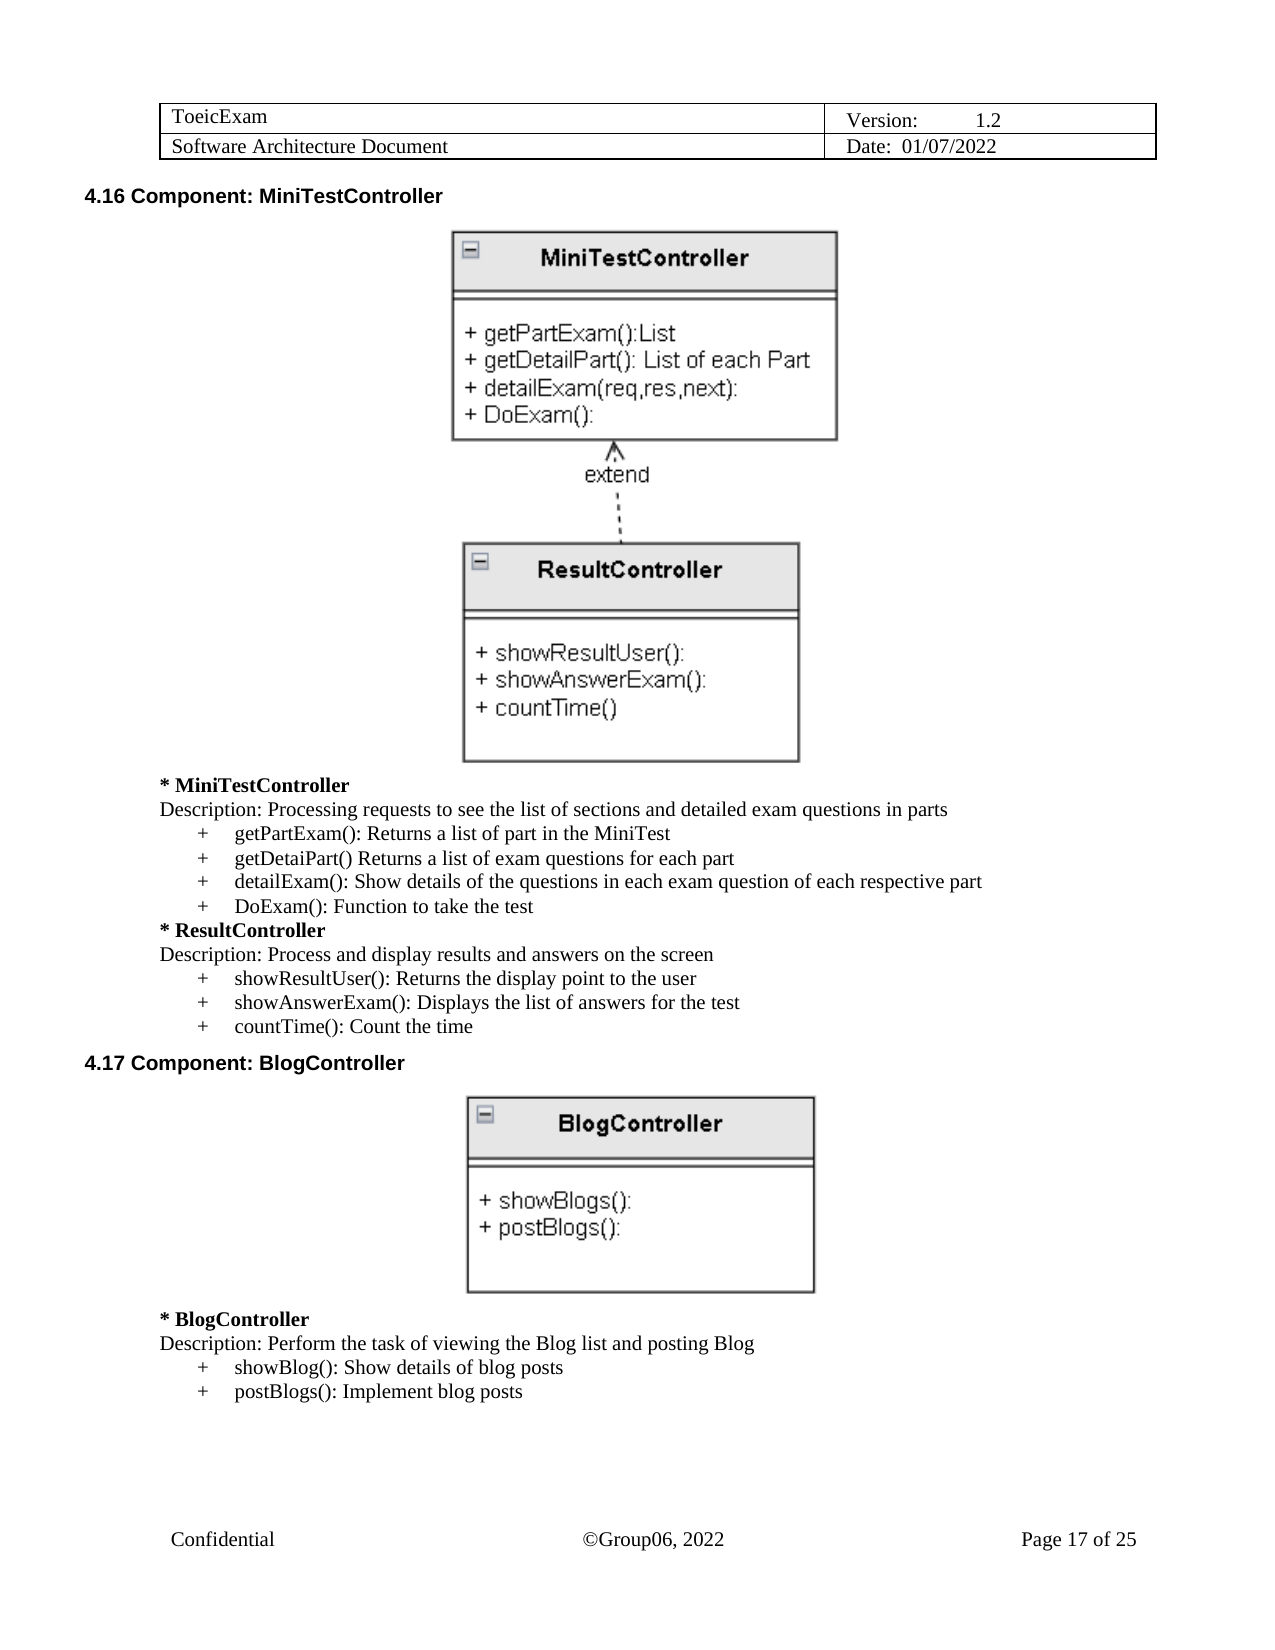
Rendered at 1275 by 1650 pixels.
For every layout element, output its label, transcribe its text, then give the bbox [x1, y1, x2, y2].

text Description: Process and display results and answers on the screen [159, 942, 1125, 966]
list getPartExam(): Returns a list of part in the MiniTest [197, 821, 1125, 845]
text * BlogController [159, 1307, 1125, 1331]
subtitle 4.16 Component: MiniTestController [84, 184, 1125, 208]
picture [455, 1080, 829, 1308]
list showAnswerExam(): Displays the list of answers for the test [197, 990, 1125, 1014]
list postBlogs(): Implement blog posts [197, 1379, 1125, 1403]
list getDetaiPart() Returns a list of exam questions for each part [197, 845, 1125, 869]
list showResultUser(): Returns the display point to the user [197, 966, 1125, 990]
text * MiniTestController [159, 773, 1125, 797]
list detailExam(): Show details of the questions in each exam question of each respective part [197, 869, 1125, 893]
text * ResultController [159, 918, 1125, 942]
picture [442, 213, 843, 774]
list showBlog(): Show details of blog posts [197, 1355, 1125, 1379]
list countTime(): Count the time [197, 1014, 1125, 1038]
text Description: Perform the task of viewing the Blog list and posting Blog [159, 1331, 1125, 1355]
text Description: Processing requests to see the list of sections and detailed exam questions in parts [159, 797, 1125, 821]
subtitle 4.17 Component: BlogController [84, 1050, 1125, 1074]
list DoExam(): Function to take the test [197, 893, 1125, 918]
